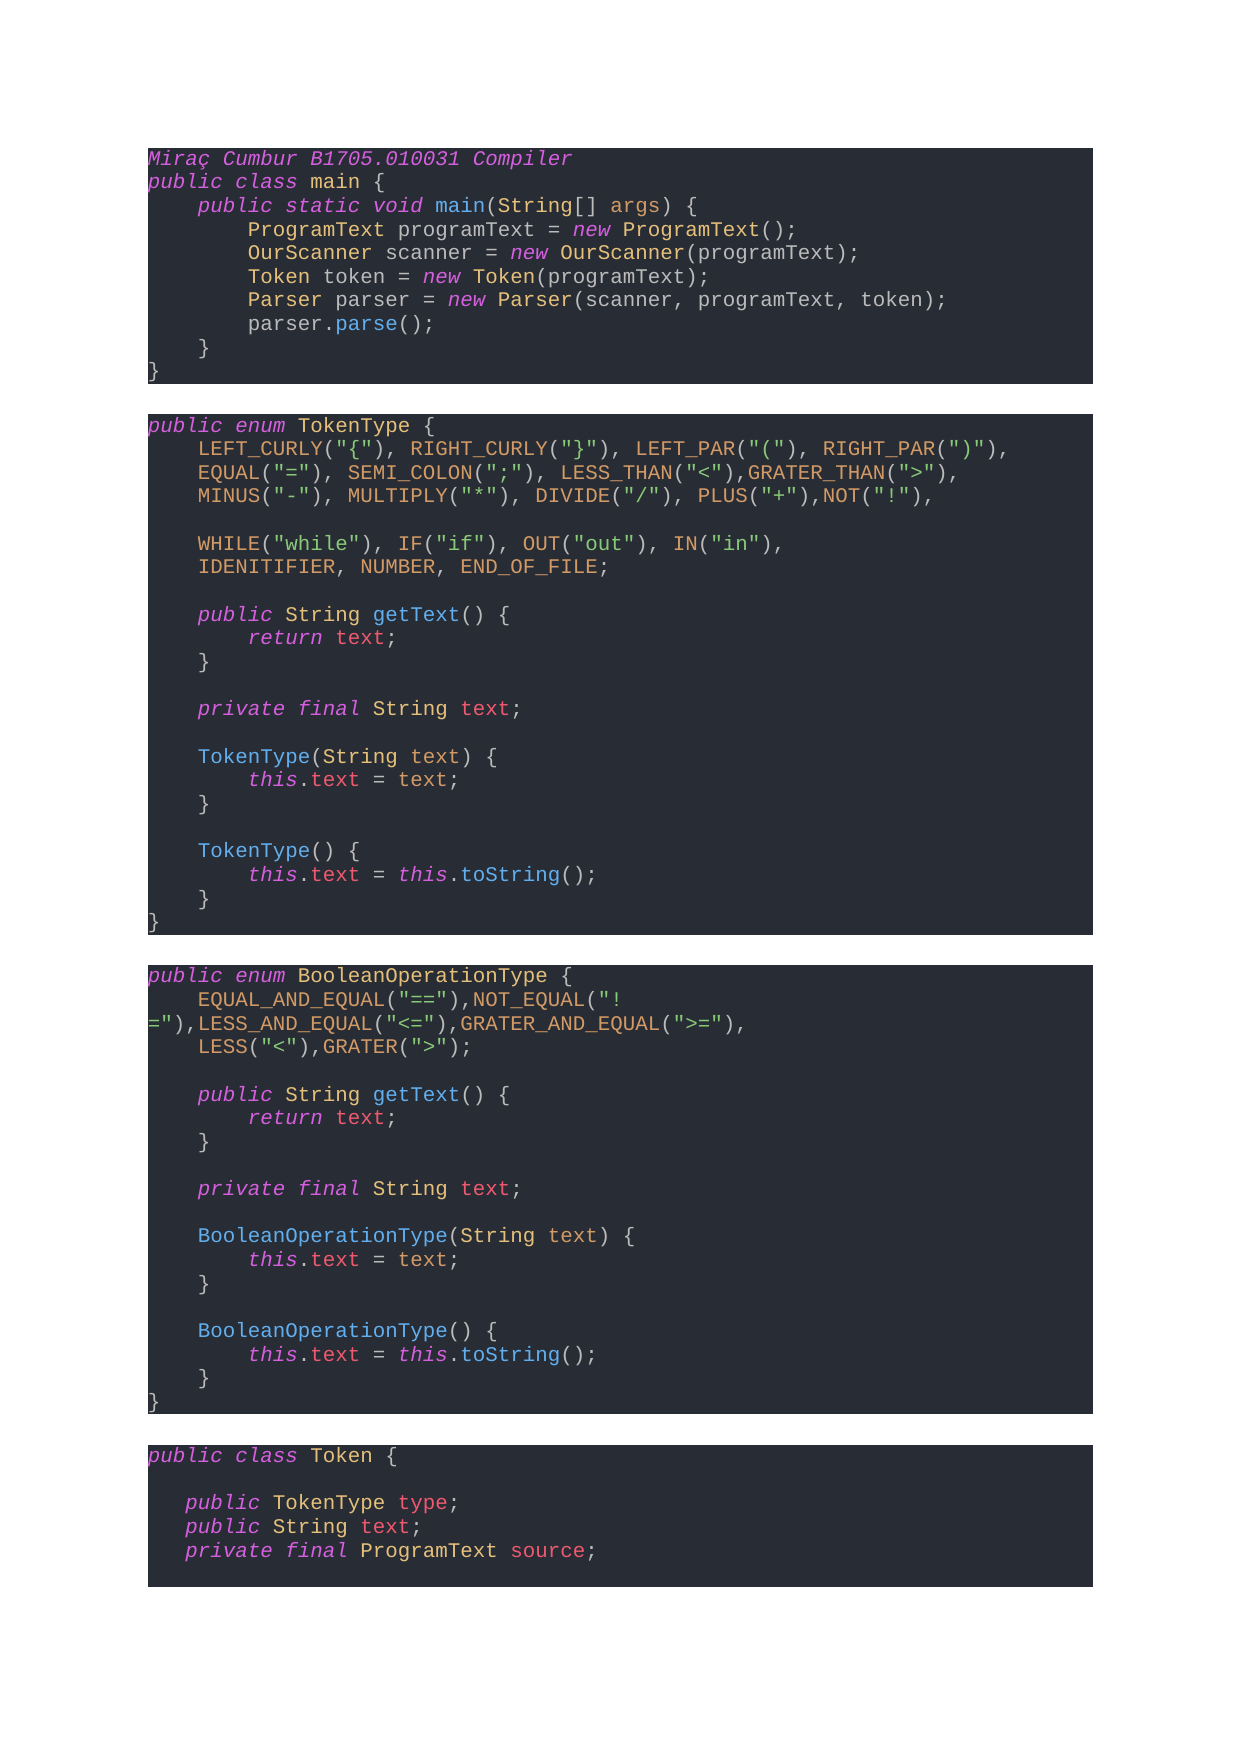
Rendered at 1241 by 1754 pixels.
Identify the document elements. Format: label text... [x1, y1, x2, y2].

text public class main { public static void main(String[] args) { ProgramText programText = new ProgramText(); OurScanner scanner = new OurScanner(programText); Token token = new Token(programText); Parser parser = new Parser(scanner, programText, token); parser.parse(); } } [148, 171, 1093, 384]
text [148, 1445, 1093, 1587]
text public enum BooleanOperationType { EQUAL_AND_EQUAL("=="),NOT_EQUAL("!="),LESS_AND_EQUAL("<="),GRATER_AND_EQUAL(">="), LESS("<"),GRATER(">"); public String getText() { return text; } private final String text; BooleanOperationType(String text) { this.text = text; } BooleanOperationType() { this.text = this.toString(); } } [148, 965, 1093, 1414]
text Miraç Cumbur B1705.010031 Compiler [148, 148, 1093, 171]
text public enum TokenType { LEFT_CURLY("{"), RIGHT_CURLY("}"), LEFT_PAR("("), RIGHT_PAR(")"), EQUAL("="), SEMI_COLON(";"), LESS_THAN("<"),GRATER_THAN(">"), MINUS("-"), MULTIPLY("*"), DIVIDE("/"), PLUS("+"),NOT("!"), WHILE("while"), IF("if"), OUT("out"), IN("in"), IDENITIFIER, NUMBER, END_OF_FILE; public String getText() { return text; } private final String text; TokenType(String text) { this.text = text; } TokenType() { this.text = this.toString(); } } [148, 414, 1093, 935]
